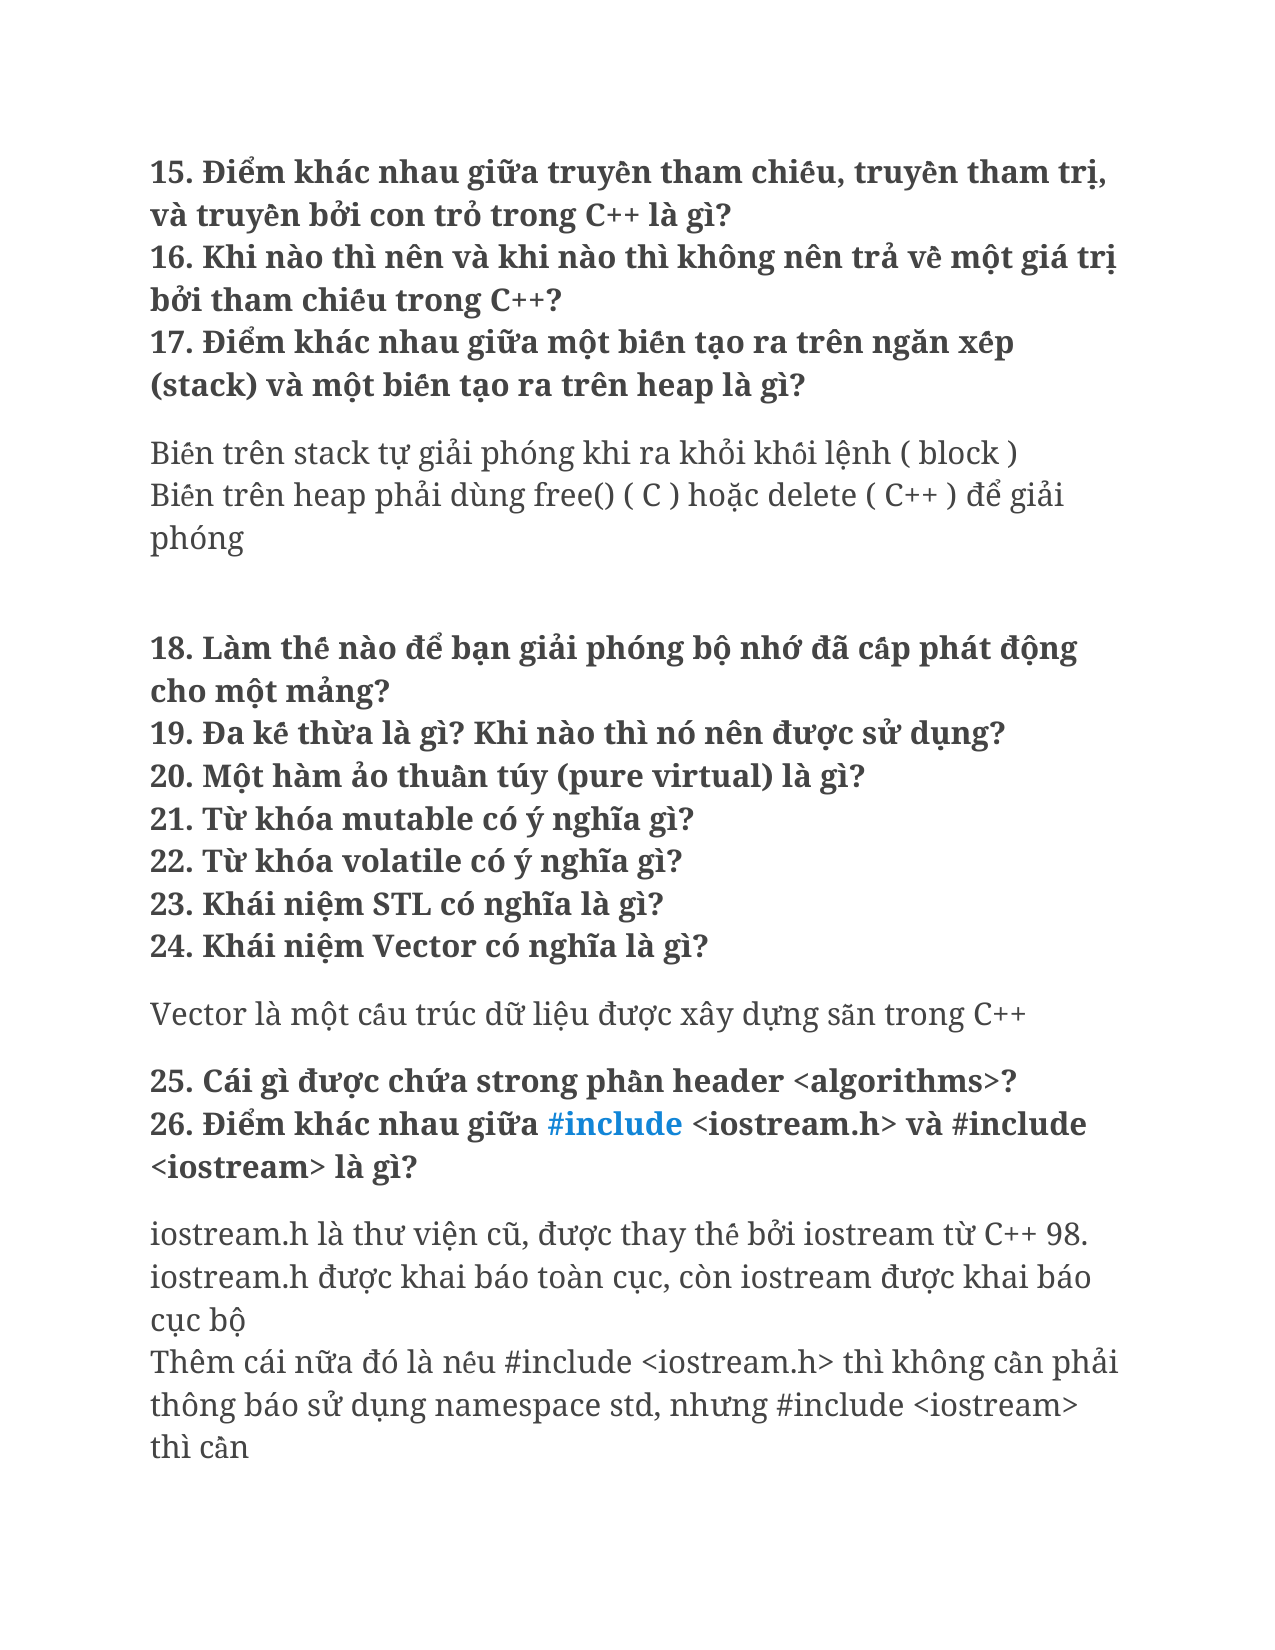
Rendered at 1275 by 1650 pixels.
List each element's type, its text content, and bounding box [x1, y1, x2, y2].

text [150, 150, 1125, 406]
text 18. Làm thế nào để bạn giải phóng bộ nhớ đã cấp phát động cho một mảng? 19. Đa kế thừa là gì? Khi nào thì nó nên được sử dụng? 20. Một hàm ảo thuần túy (pure virtual) là gì? 21. Từ khóa mutable có ý nghĩa gì? 22. Từ khóa volatile có ý nghĩa gì? 23. Khái niệm STL có nghĩa là gì? 24. Khái niệm Vector có nghĩa là gì? [150, 583, 1125, 967]
text iostream.h là thư viện cũ, được thay thế bởi iostream từ C++ 98. iostream.h được khai báo toàn cục, còn iostream được khai báo cục bộ Thêm cái nữa đó là nếu #include <iostream.h> thì không cần phải thông báo sử dụng namespace std, nhưng #include <iostream> thì cần [150, 1212, 1125, 1468]
text 25. Cái gì được chứa strong phần header <algorithms>? 26. Điểm khác nhau giữa <iostream.h> và #include <iostream> là gì? [150, 1059, 1125, 1187]
text Biến trên stack tự giải phóng khi ra khỏi khối lệnh ( block ) Biến trên heap phải dùng free() ( C ) hoặc delete ( C++ ) để giải phóng [150, 431, 1125, 558]
text Vector là một cấu trúc dữ liệu được xây dựng sẵn trong C++ [150, 992, 1125, 1034]
